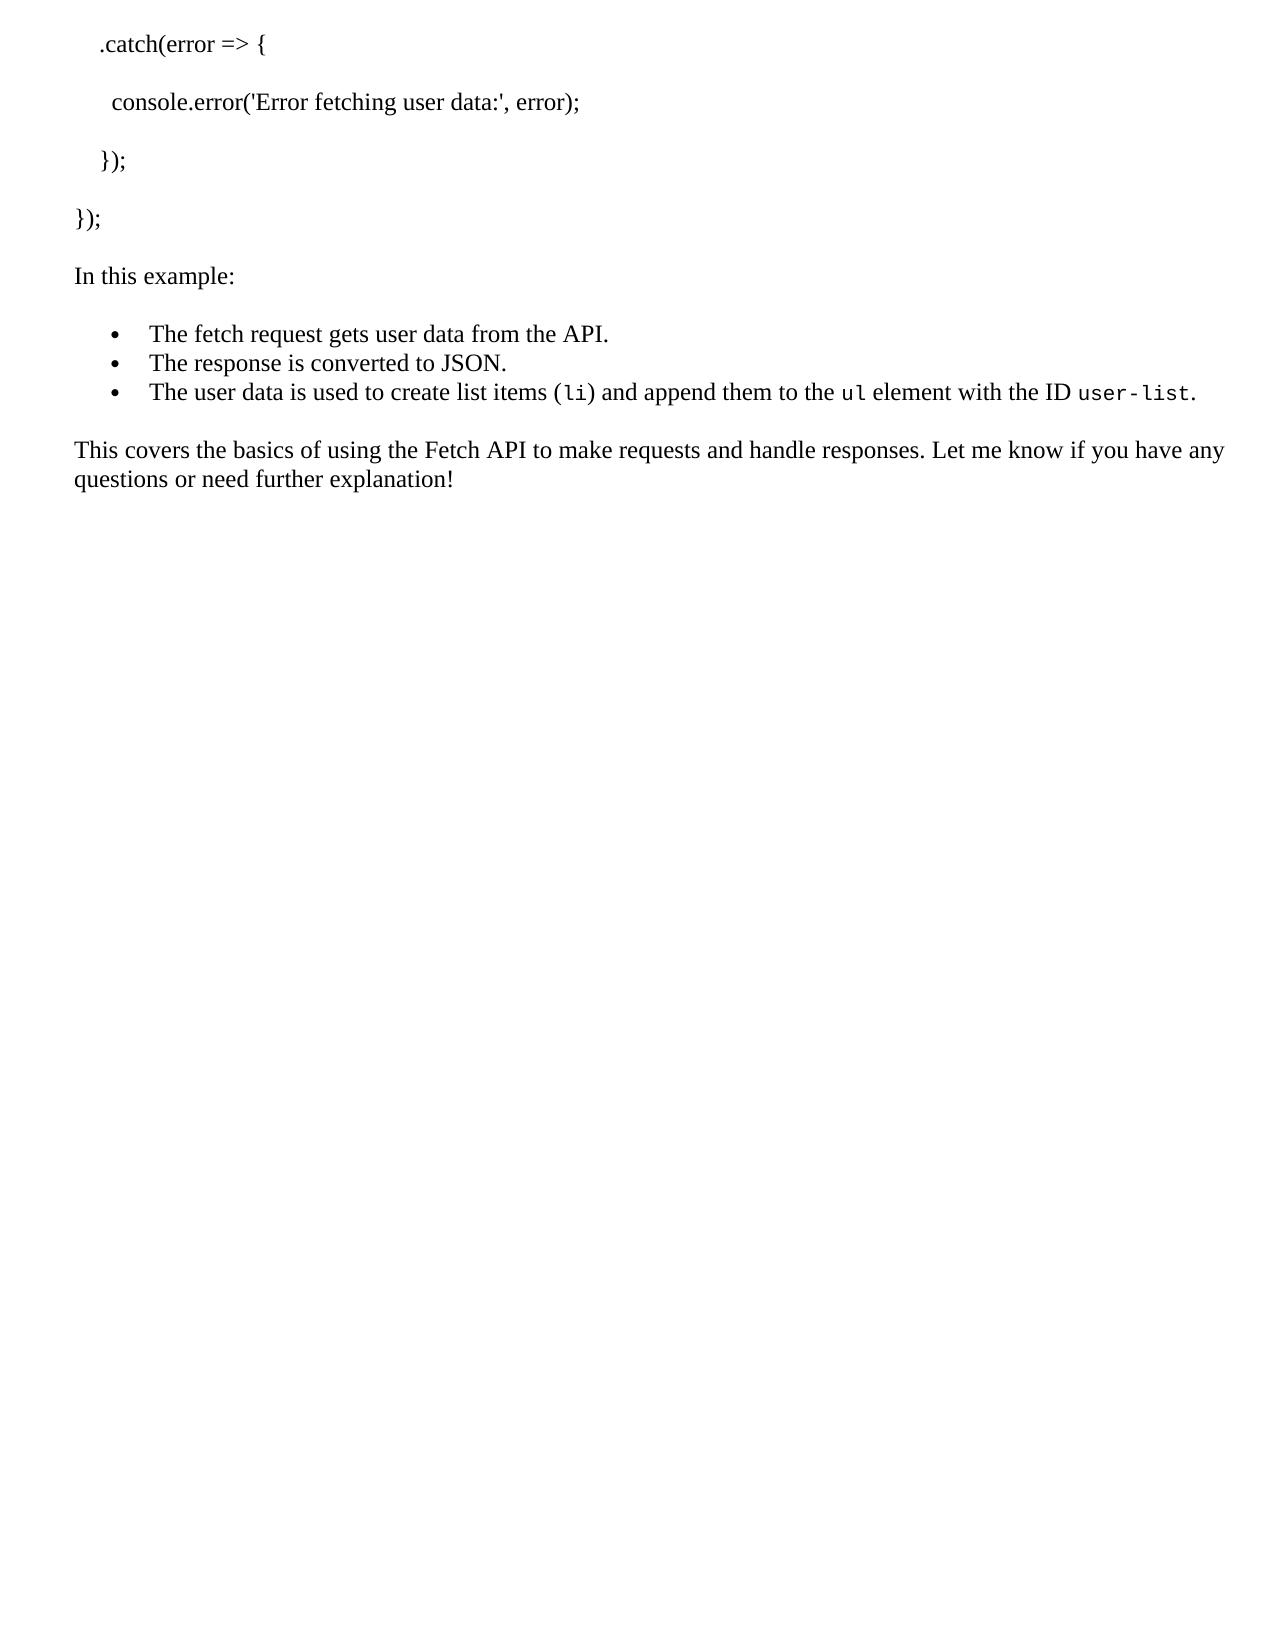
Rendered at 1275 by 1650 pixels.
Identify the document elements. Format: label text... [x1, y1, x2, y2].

text }); [74, 203, 1255, 232]
text }); [74, 145, 1255, 174]
list The user data is used to create list items (li) and append them to the ul element with the ID user-list. [111, 377, 1255, 406]
list The response is converted to JSON. [111, 348, 1255, 377]
text This covers the basics of using the Fetch API to make requests and handle responses. Let me know if you have any questions or need further explanation! [74, 435, 1255, 493]
text .catch(error => { [74, 29, 1255, 58]
list The fetch request gets user data from the API. [111, 319, 1255, 348]
text console.error('Error fetching user data:', error); [74, 87, 1255, 116]
text In this example: [74, 261, 1255, 290]
